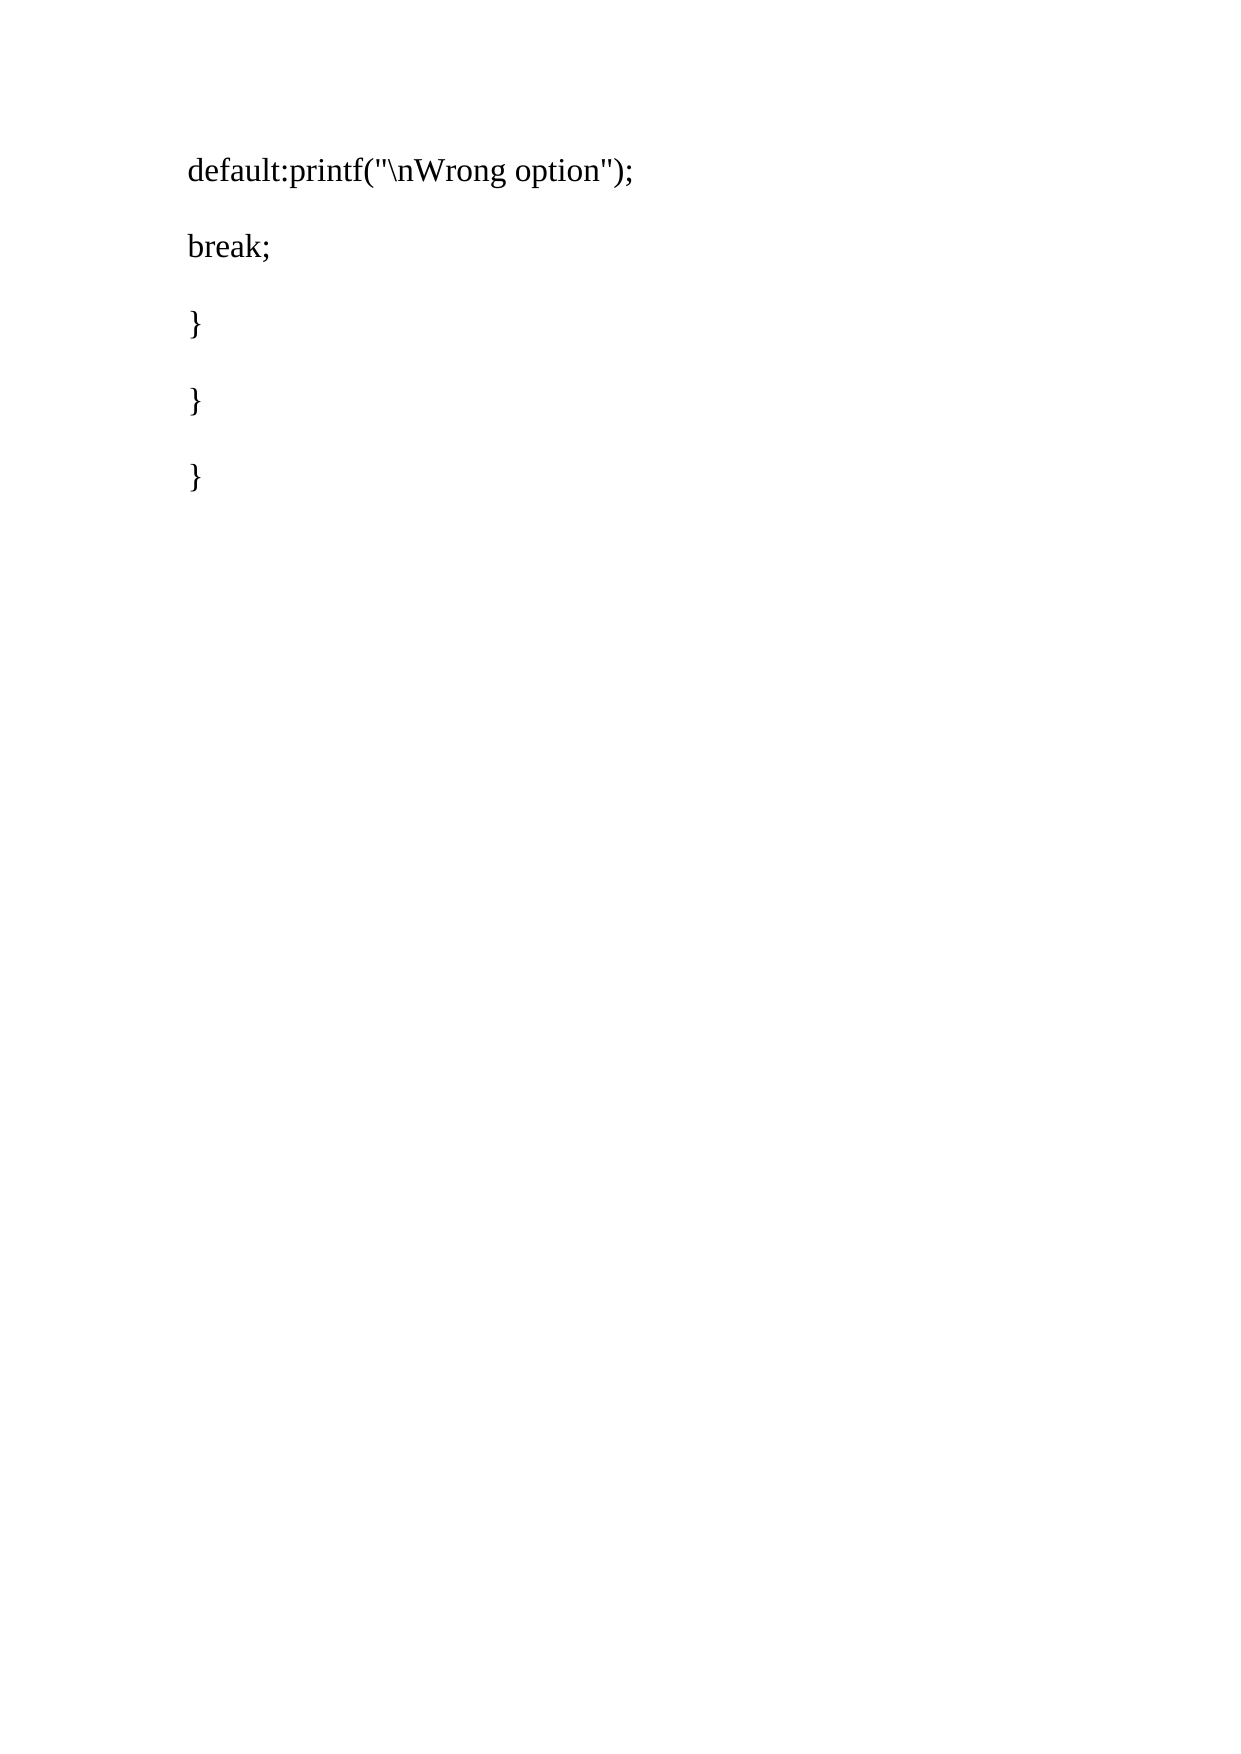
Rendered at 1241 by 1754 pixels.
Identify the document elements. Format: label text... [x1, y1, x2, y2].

text default:printf("\nWrong option"); [187, 150, 1053, 188]
text break; [187, 227, 1053, 265]
text } [187, 457, 1053, 495]
text } [187, 303, 1053, 342]
text } [187, 380, 1053, 418]
